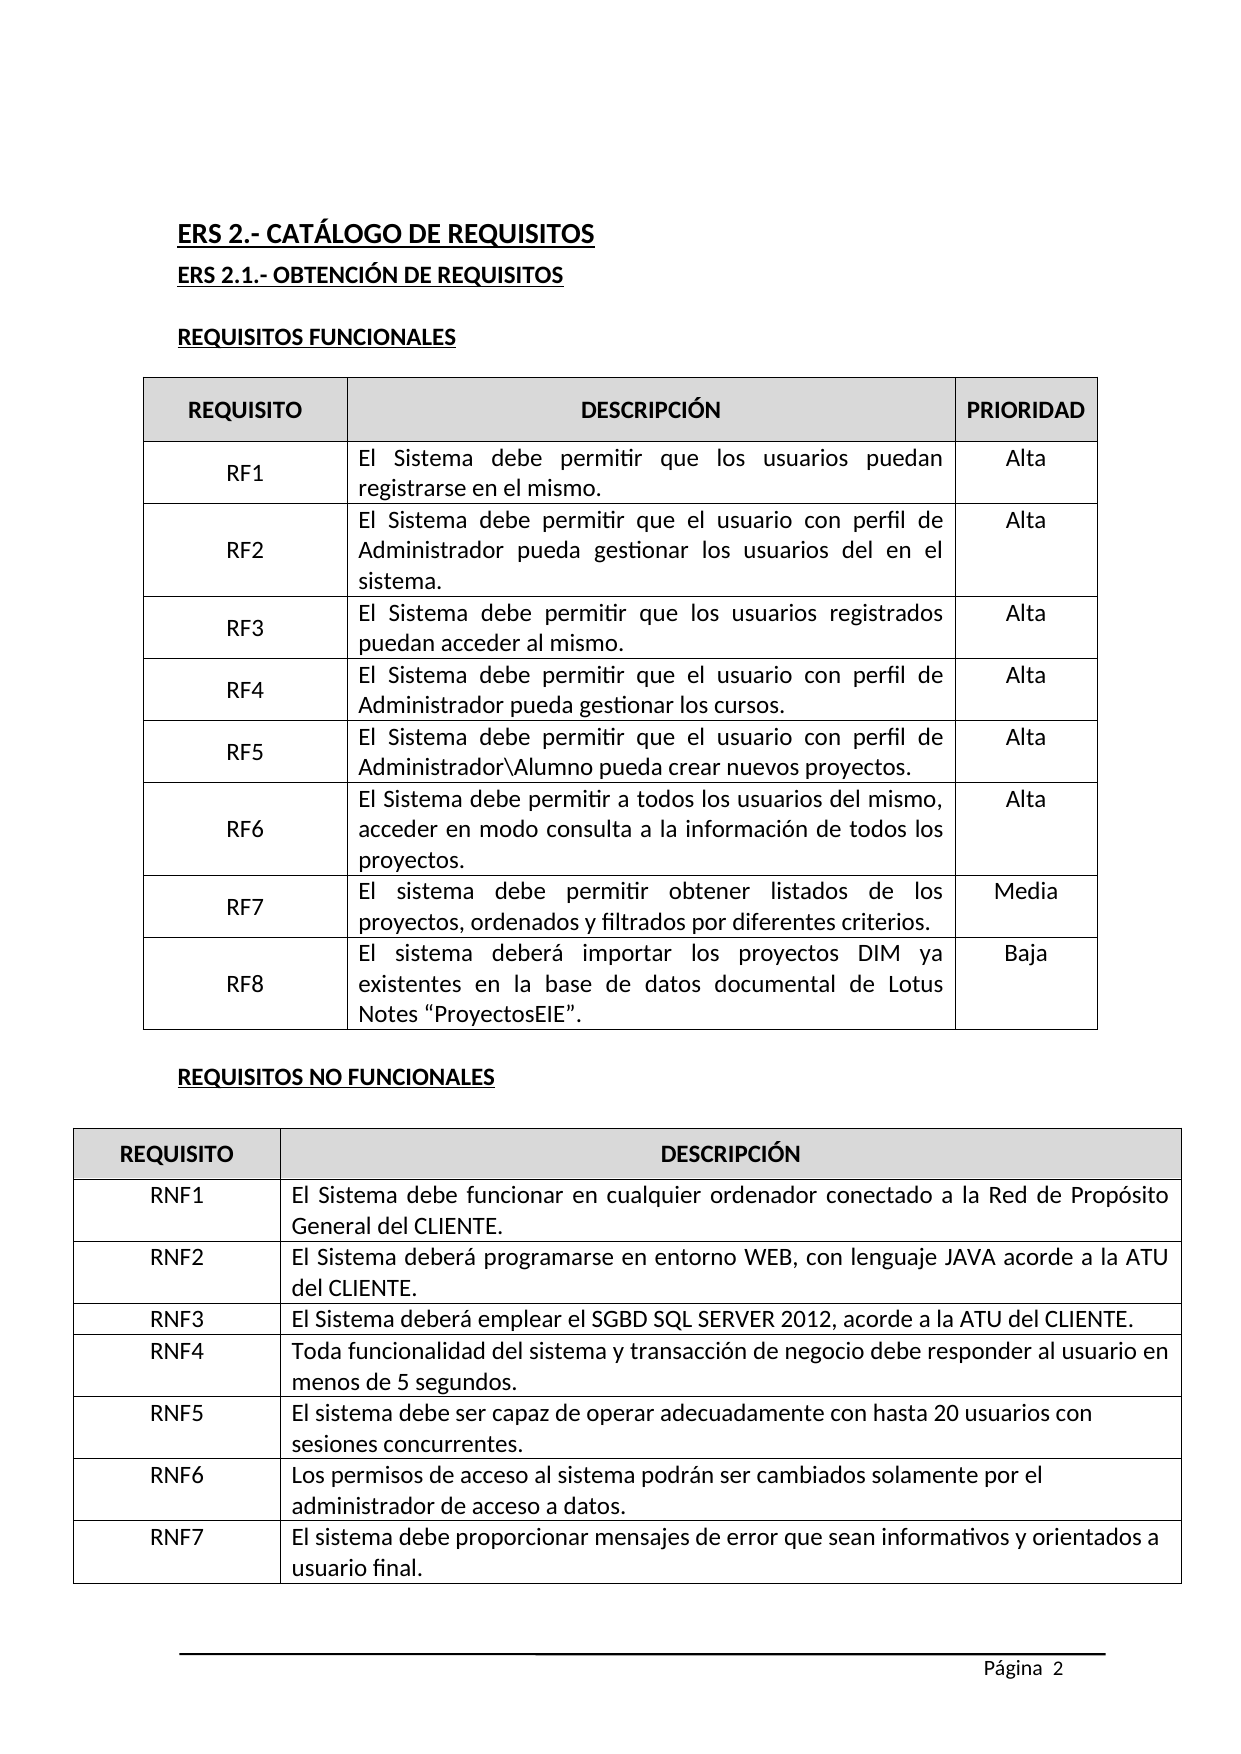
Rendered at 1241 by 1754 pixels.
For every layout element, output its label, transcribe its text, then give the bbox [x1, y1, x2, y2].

table_cell RF6 [144, 783, 347, 874]
table_cell Baja [956, 938, 1097, 1029]
table_cell RNF2 [74, 1242, 280, 1303]
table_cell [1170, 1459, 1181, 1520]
subtitle ERS 2.- CATÁLOGO DE REQUISITOS [177, 216, 1063, 251]
table_header PRIORIDAD [956, 378, 1097, 441]
table_header REQUISITO [74, 1129, 280, 1178]
table_cell RNF6 [74, 1459, 280, 1520]
subtitle ERS 2.1.- OBTENCIÓN DE REQUISITOS [177, 259, 1063, 290]
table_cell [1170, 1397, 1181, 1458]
table_cell El Sistema debe permitir que el usuario con perfil de Administrador pueda gestionar los cursos. [348, 659, 955, 720]
table_cell El Sistema debe permitir que los usuarios registrados puedan acceder al mismo. [348, 597, 955, 658]
table_cell RNF3 [74, 1304, 280, 1334]
table_cell El Sistema debe permitir que el usuario con perfil de Administrador pueda gestionar los usuarios del en el sistema. [348, 504, 955, 596]
table_cell RF5 [144, 721, 347, 782]
table_cell El Sistema debe funcionar en cualquier ordenador conectado a la Red de Propósito General del CLIENTE. [281, 1180, 1181, 1241]
table_cell RNF1 [74, 1180, 280, 1241]
table_cell El Sistema deberá emplear el SGBD SQL SERVER 2012, acorde a la ATU del CLIENTE. [281, 1304, 1181, 1334]
table_cell RF1 [144, 442, 347, 503]
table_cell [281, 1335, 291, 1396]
table_header REQUISITO [144, 378, 347, 441]
table_cell El sistema deberá importar los proyectos DIM ya existentes en la base de datos documental de Lotus Notes “ProyectosEIE”. [348, 938, 955, 1029]
table_cell El Sistema deberá programarse en entorno WEB, con lenguaje JAVA acorde a la ATU del CLIENTE. [281, 1242, 1181, 1303]
table_cell RNF7 [74, 1521, 280, 1582]
table_cell Toda funcionalidad del sistema y transacción de negocio debe responder al usuario en menos de 5 segundos. [518, 1335, 1181, 1396]
table_cell RF4 [144, 659, 347, 720]
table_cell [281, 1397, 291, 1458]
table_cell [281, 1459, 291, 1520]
table_cell Alta [956, 721, 1097, 782]
table_cell Alta [956, 442, 1097, 503]
table_cell RF7 [144, 876, 347, 937]
table_cell RNF5 [74, 1397, 280, 1458]
table_cell RNF4 [74, 1335, 280, 1396]
text REQUISITOS FUNCIONALES [177, 321, 1063, 351]
table_cell Alta [956, 659, 1097, 720]
text REQUISITOS NO FUNCIONALES [177, 1061, 1063, 1091]
table_cell El Sistema debe permitir que el usuario con perfil de Administrador\Alumno pueda crear nuevos proyectos. [348, 721, 955, 782]
table_cell El Sistema debe permitir a todos los usuarios del mismo, acceder en modo consulta a la información de todos los proyectos. [348, 783, 955, 874]
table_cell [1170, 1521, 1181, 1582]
table_cell Alta [956, 597, 1097, 658]
table_cell RF2 [144, 504, 347, 596]
table_cell RF3 [144, 597, 347, 658]
table_header DESCRIPCIÓN [281, 1129, 1181, 1178]
table_cell Media [956, 876, 1097, 937]
table_cell Alta [956, 783, 1097, 874]
table_cell RF8 [144, 938, 347, 1029]
table_cell El Sistema debe permitir que los usuarios puedan registrarse en el mismo. [348, 442, 955, 503]
table_cell Alta [956, 504, 1097, 596]
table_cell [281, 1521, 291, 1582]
table_cell El sistema debe permitir obtener listados de los proyectos, ordenados y filtrados por diferentes criterios. [348, 876, 955, 937]
table_header DESCRIPCIÓN [348, 378, 955, 441]
